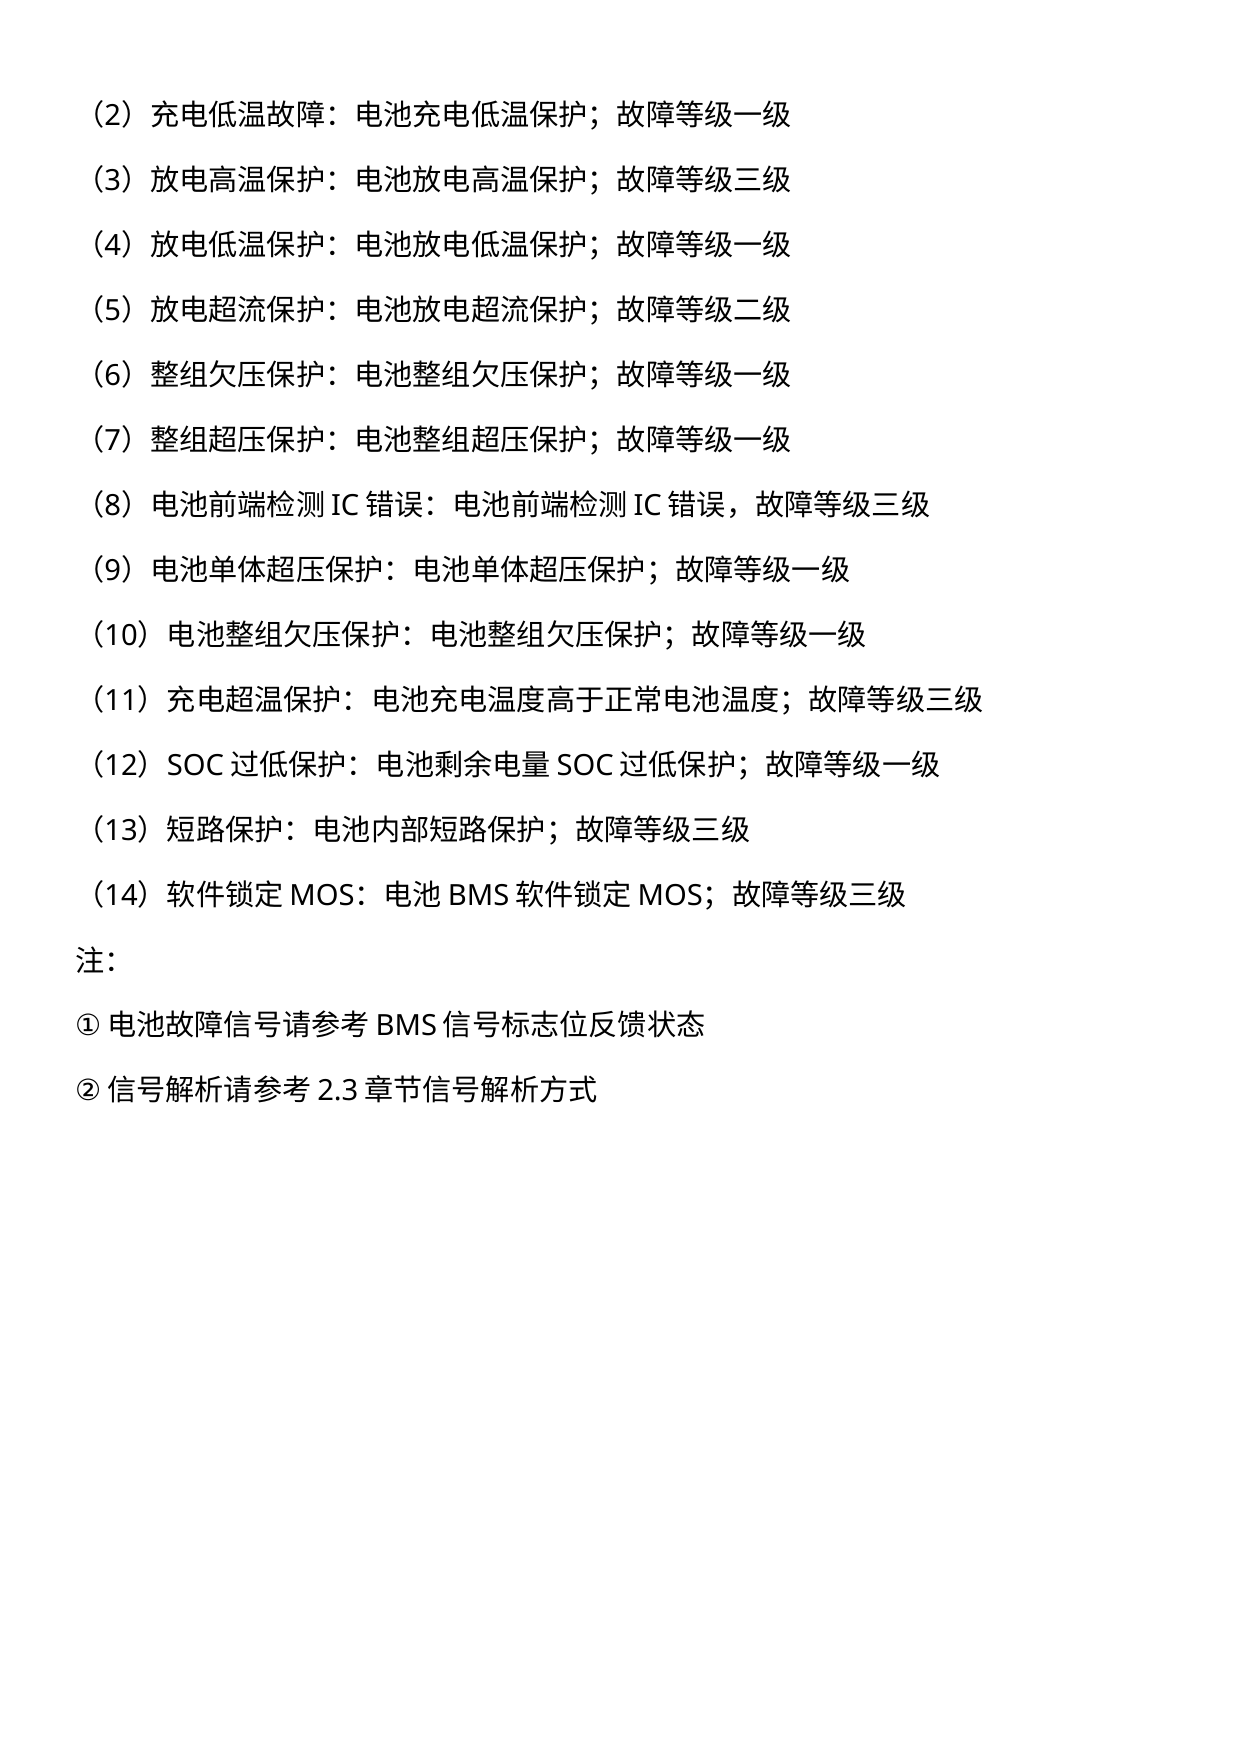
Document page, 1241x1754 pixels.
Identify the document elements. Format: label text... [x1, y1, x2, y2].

text （10）电池整组欠压保护：电池整组欠压保护；故障等级一级 [75, 601, 1165, 666]
text （4）放电低温保护：电池放电低温保护；故障等级一级 [75, 211, 1165, 276]
text （14）软件锁定MOS：电池BMS软件锁定MOS；故障等级三级 [75, 861, 1165, 926]
text （2）充电低温故障：电池充电低温保护；故障等级一级 [75, 81, 1165, 146]
text （9）电池单体超压保护：电池单体超压保护；故障等级一级 [75, 536, 1165, 601]
text （13）短路保护：电池内部短路保护；故障等级三级 [75, 796, 1165, 861]
text （5）放电超流保护：电池放电超流保护；故障等级二级 [75, 276, 1165, 341]
text 注： [75, 926, 1165, 991]
text （12）SOC过低保护：电池剩余电量SOC过低保护；故障等级一级 [75, 731, 1165, 796]
text 信号解析请参考2.3章节信号解析方式 [75, 1056, 1165, 1121]
text （6）整组欠压保护：电池整组欠压保护；故障等级一级 [75, 341, 1165, 406]
text 电池故障信号请参考BMS信号标志位反馈状态 [75, 991, 1165, 1056]
text （8）电池前端检测IC错误：电池前端检测IC错误，故障等级三级 [75, 471, 1165, 536]
text （7）整组超压保护：电池整组超压保护；故障等级一级 [75, 406, 1165, 471]
text （3）放电高温保护：电池放电高温保护；故障等级三级 [75, 146, 1165, 211]
text （11）充电超温保护：电池充电温度高于正常电池温度；故障等级三级 [75, 666, 1165, 731]
